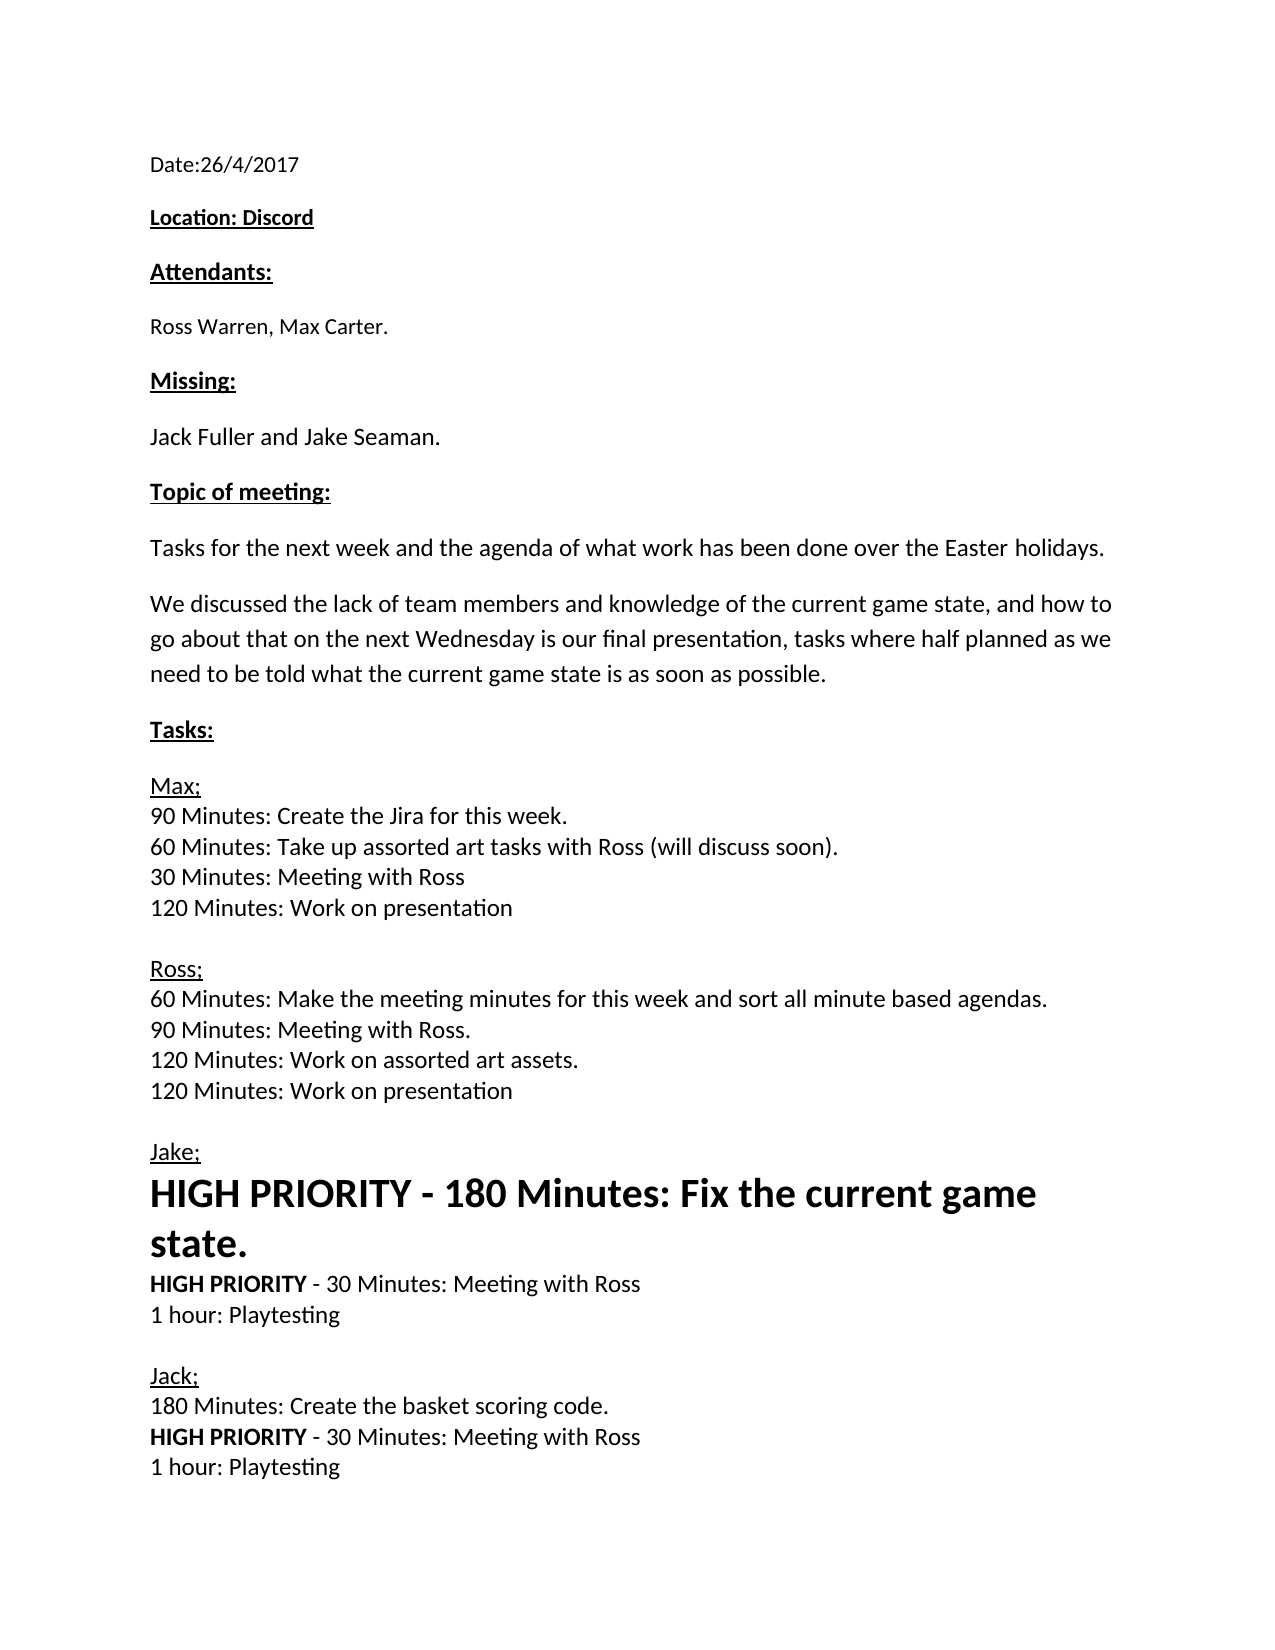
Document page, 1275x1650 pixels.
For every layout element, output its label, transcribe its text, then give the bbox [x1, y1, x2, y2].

text Topic of meeting: [150, 477, 1125, 507]
text 60 Minutes: Make the meeting minutes for this week and sort all minute based agendas. [150, 983, 1125, 1014]
text 1 hour: Playtesting [150, 1451, 1125, 1482]
text 180 Minutes: Create the basket scoring code. [150, 1390, 1125, 1421]
text Tasks for the next week and the agenda of what work has been done over the Easter holidays. [150, 532, 1125, 563]
text 120 Minutes: Work on presentation [150, 1075, 1125, 1106]
text 90 Minutes: Meeting with Ross. [150, 1014, 1125, 1044]
text HIGH PRIORITY - 30 Minutes: Meeting with Ross [150, 1421, 1125, 1451]
text Max; [150, 770, 1125, 800]
text 60 Minutes: Take up assorted art tasks with Ross (will discuss soon). [150, 831, 1125, 861]
text Missing: [150, 365, 1125, 395]
text Ross Warren, Max Carter. [150, 312, 1125, 340]
text Date:26/4/2017 [150, 150, 1125, 178]
text Tasks: [150, 714, 1125, 744]
text 30 Minutes: Meeting with Ross [150, 861, 1125, 892]
text 1 hour: Playtesting [150, 1299, 1125, 1329]
text Ross; [150, 953, 1125, 983]
text We discussed the lack of team members and knowledge of the current game state, and how to go about that on the next Wednesday is our final presentation, tasks where half planned as we need to be told what the current game state is as soon as possible. [150, 588, 1125, 689]
text Attendants: [150, 256, 1125, 287]
text HIGH PRIORITY - 30 Minutes: Meeting with Ross [150, 1268, 1125, 1299]
text Location: Discord [150, 203, 1125, 231]
text 120 Minutes: Work on presentation [150, 892, 1125, 922]
text Jack; [150, 1360, 1125, 1390]
text Jake; [150, 1136, 1125, 1167]
text 120 Minutes: Work on assorted art assets. [150, 1044, 1125, 1075]
text Jack Fuller and Jake Seaman. [150, 421, 1125, 451]
text 90 Minutes: Create the Jira for this week. [150, 800, 1125, 831]
text HIGH PRIORITY - 180 Minutes: Fix the current game state. [150, 1167, 1125, 1268]
